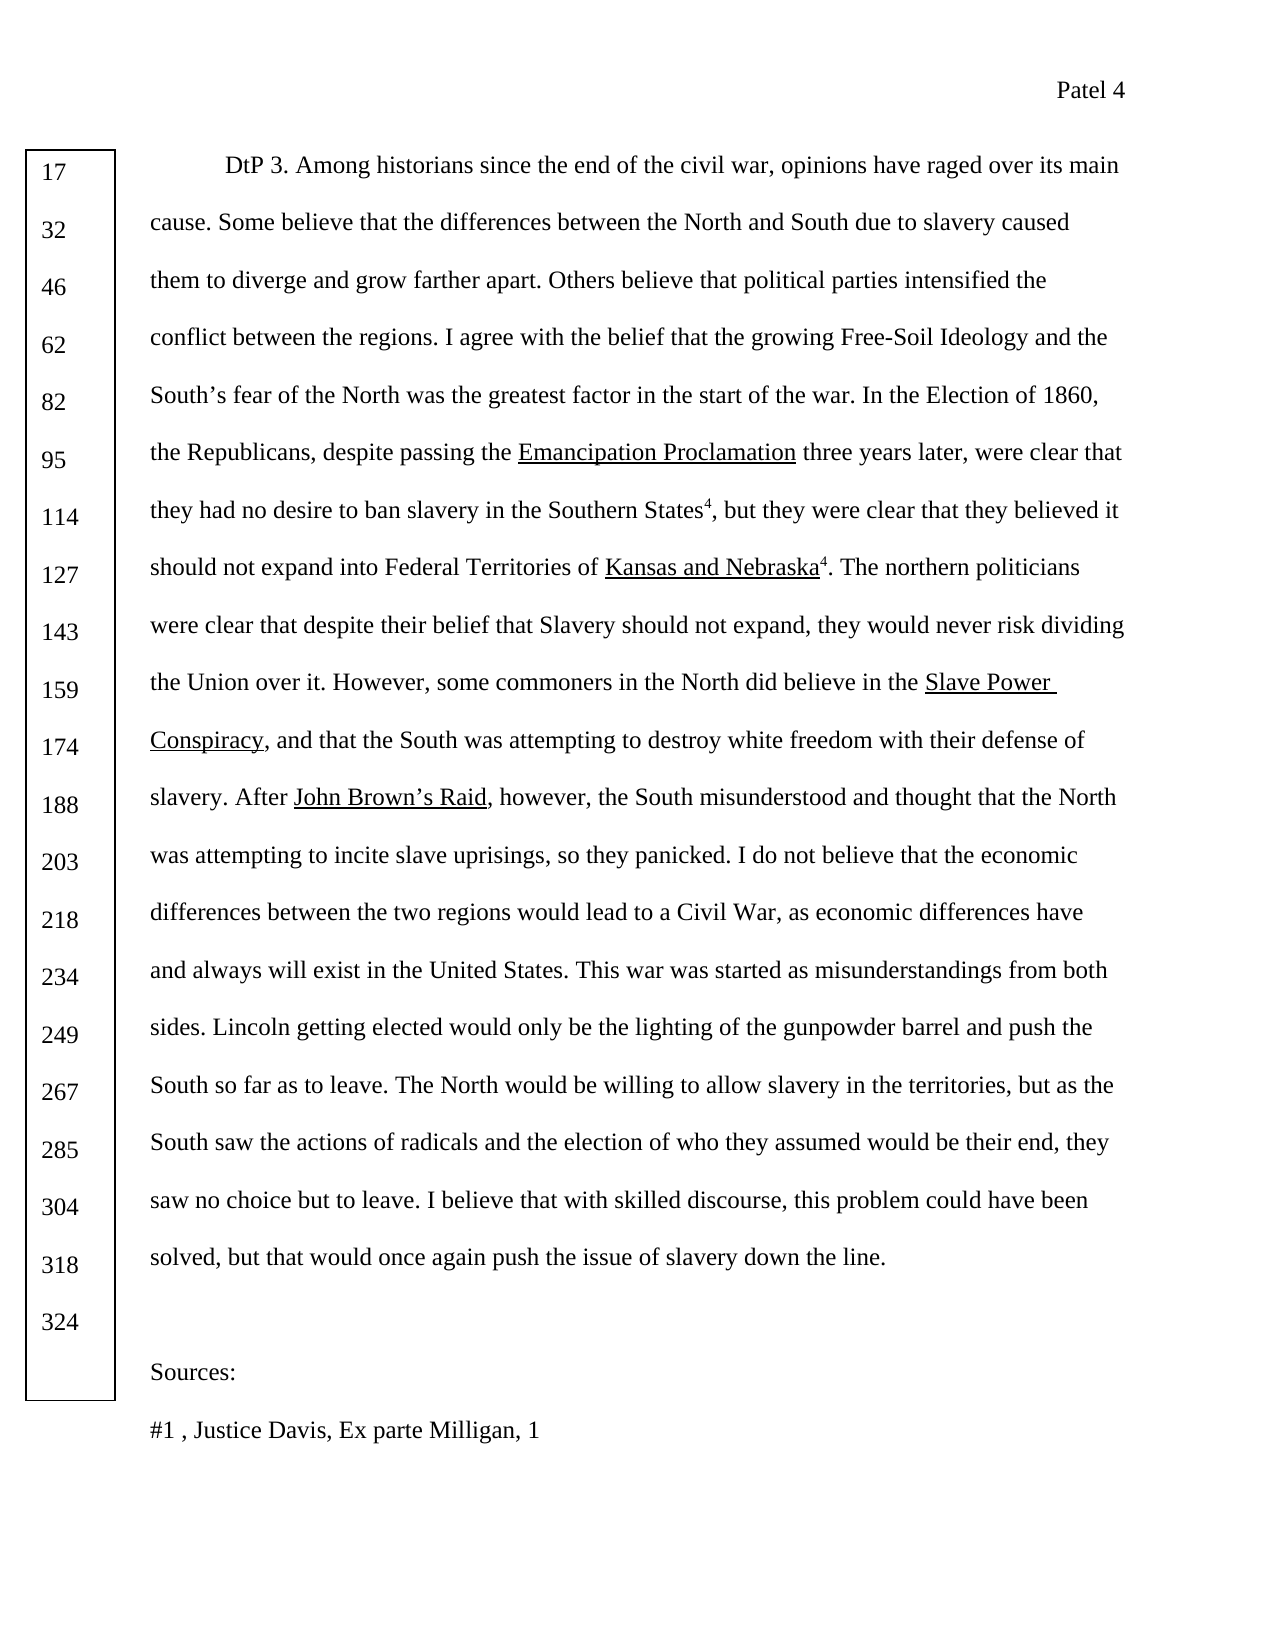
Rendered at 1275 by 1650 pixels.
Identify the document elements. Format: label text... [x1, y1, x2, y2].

text DtP 3. Among historians since the end of the civil war, opinions have raged over its main cause. Some believe that the differences between the North and South due to slavery caused them to diverge and grow farther apart. Others believe that political parties intensified the conflict between the regions. I agree with the belief that the growing Free-Soil Ideology and the South’s fear of the North was the greatest factor in the start of the war. In the Election of 1860, the Republicans, despite passing the Emancipation Proclamation three years later, were clear that they had no desire to ban slavery in the Southern States4, but they were clear that they believed it should not expand into Federal Territories of Kansas and Nebraska4. The northern politicians were clear that despite their belief that Slavery should not expand, they would never risk dividing the Union over it. However, some commoners in the North did believe in the Slave Power Conspiracy, and that the South was attempting to destroy white freedom with their defense of slavery. After John Brown’s Raid, however, the South misunderstood and thought that the North was attempting to incite slave uprisings, so they panicked. I do not believe that the economic differences between the two regions would lead to a Civil War, as economic differences have and always will exist in the United States. This war was started as misunderstandings from both sides. Lincoln getting elected would only be the lighting of the gunpowder barrel and push the South so far as to leave. The North would be willing to allow slavery in the territories, but as the South saw the actions of radicals and the election of who they assumed would be their end, they saw no choice but to leave. I believe that with skilled discourse, this problem could have been solved, but that would once again push the issue of slavery down the line. [150, 150, 1125, 1271]
text #1 , Justice Davis, Ex parte Milligan, 1 [150, 1415, 1125, 1444]
text Sources: [150, 1357, 1125, 1386]
